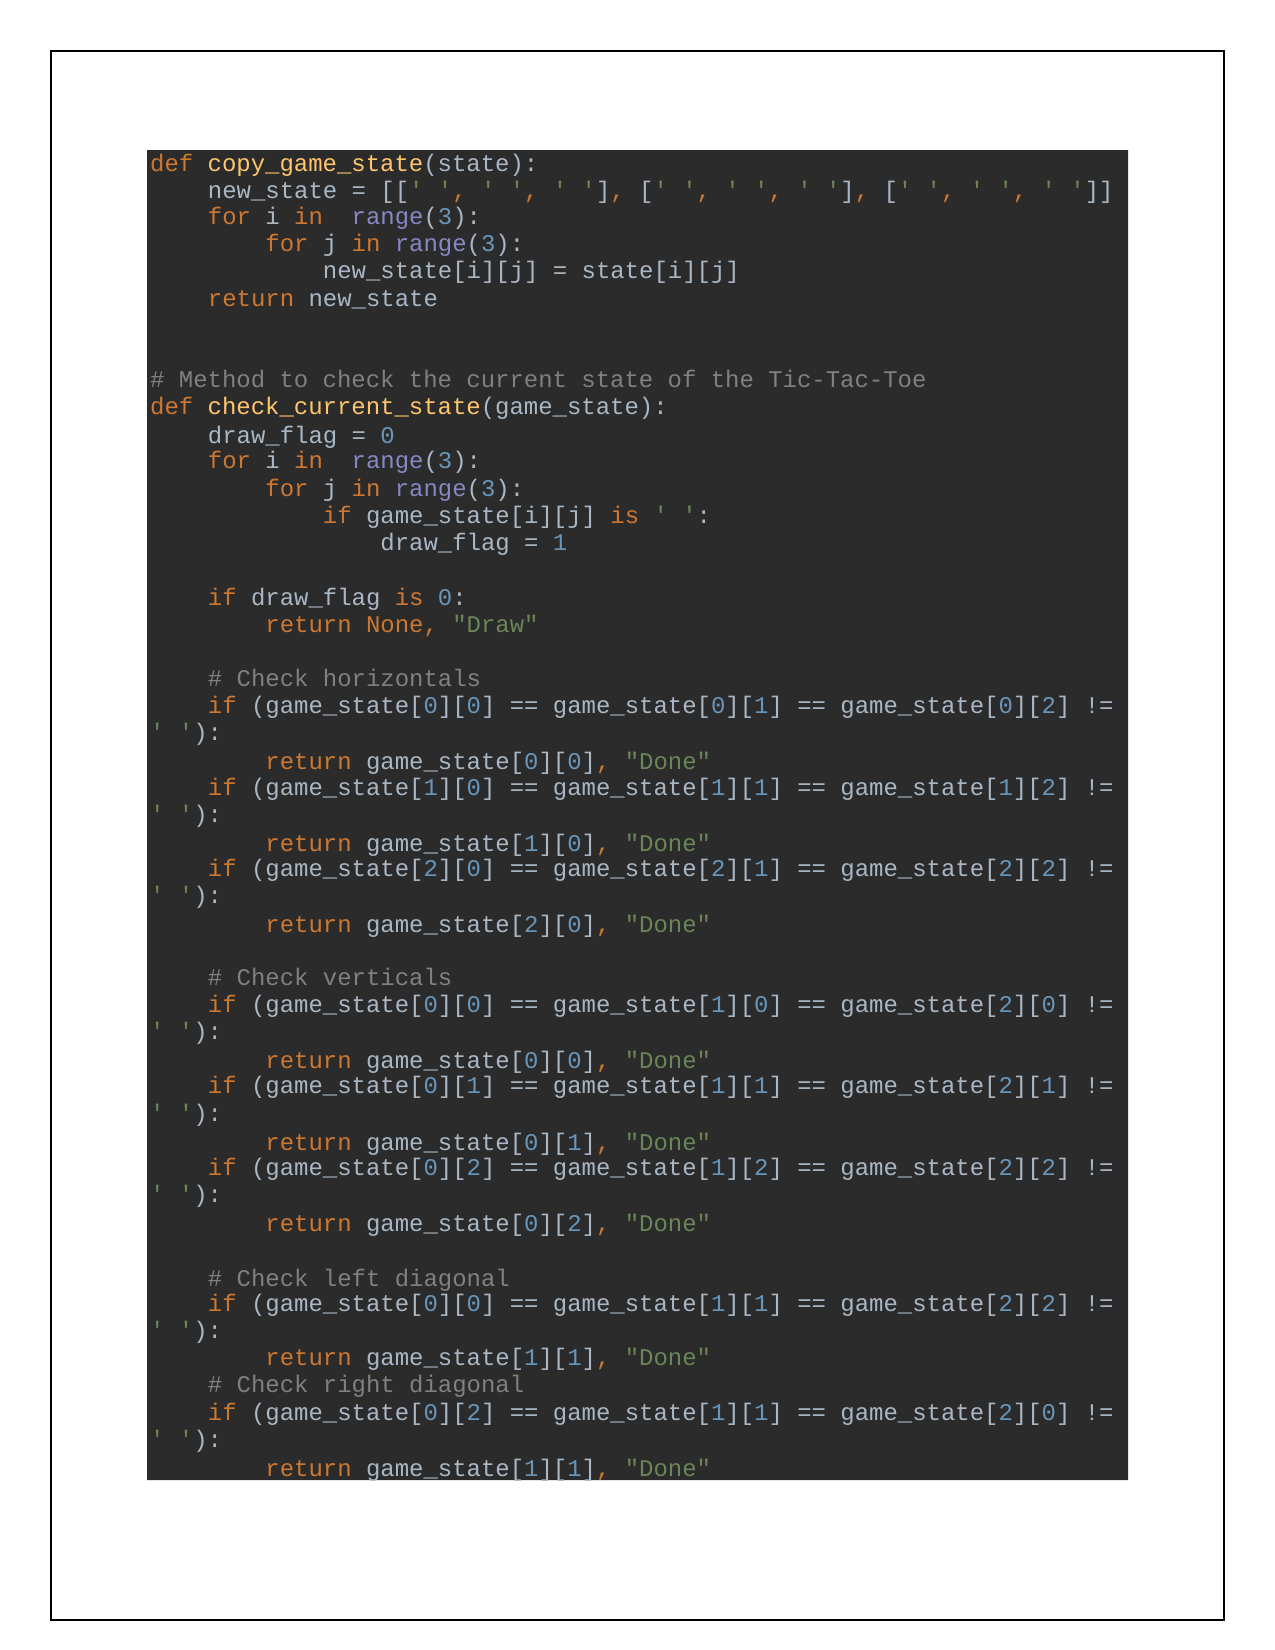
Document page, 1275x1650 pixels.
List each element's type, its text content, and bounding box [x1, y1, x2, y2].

text return game_state[0][0], "Done" [265, 1047, 1206, 1074]
text if (game_state[0][0] == game_state[1][1] == game_state[2][2] != ' '): [150, 1291, 1116, 1346]
text return game_state[1][1], "Done" [265, 1454, 1206, 1481]
text if (game_state[1][0] == game_state[1][1] == game_state[1][2] != ' '): [150, 775, 1116, 829]
text return game_state[0][2], "Done" [265, 1210, 1206, 1237]
text def copy_game_state(state): [150, 150, 1206, 177]
text for i in range(3): for j in range(3): [208, 204, 524, 259]
text if (game_state[0][0] == game_state[0][1] == game_state[0][2] != ' '): [150, 694, 1116, 748]
text if (game_state[0][2] == game_state[1][2] == game_state[2][2] != ' '): [150, 1155, 1116, 1210]
text if draw_flag is 0: return None, "Draw" [208, 585, 541, 639]
text return game_state[0][1], "Done" [265, 1128, 1206, 1155]
text # Check verticals [208, 965, 1206, 992]
text # Check horizontals [208, 666, 1206, 693]
text new_state = [[' ', ' ', ' '], [' ', ' ', ' '], [' ', ' ', ' ']] [208, 177, 1206, 204]
text if game_state[i][j] is ' ': draw_flag = 1 [323, 503, 713, 558]
text return game_state[1][1], "Done" # Check right diagonal [208, 1346, 713, 1400]
text # Method to check the current state of the Tic-Tac-Toe def check_current_state(game_state): [150, 367, 928, 422]
text for i in range(3): for j in range(3): [208, 449, 524, 503]
text if (game_state[0][1] == game_state[1][1] == game_state[2][1] != ' '): [150, 1074, 1116, 1128]
text if (game_state[2][0] == game_state[2][1] == game_state[2][2] != ' '): [150, 857, 1116, 911]
text return game_state[0][0], "Done" [265, 748, 1206, 775]
text if (game_state[0][2] == game_state[1][1] == game_state[2][0] != ' '): [150, 1400, 1116, 1454]
text if (game_state[0][0] == game_state[1][0] == game_state[2][0] != ' '): [150, 992, 1116, 1047]
text return game_state[1][0], "Done" [265, 829, 1206, 857]
text return game_state[2][0], "Done" [265, 911, 1206, 938]
text new_state[i][j] = state[i][j] return new_state [208, 259, 742, 313]
text # Check left diagonal [208, 1264, 1206, 1291]
text draw_flag = 0 [208, 422, 1206, 449]
